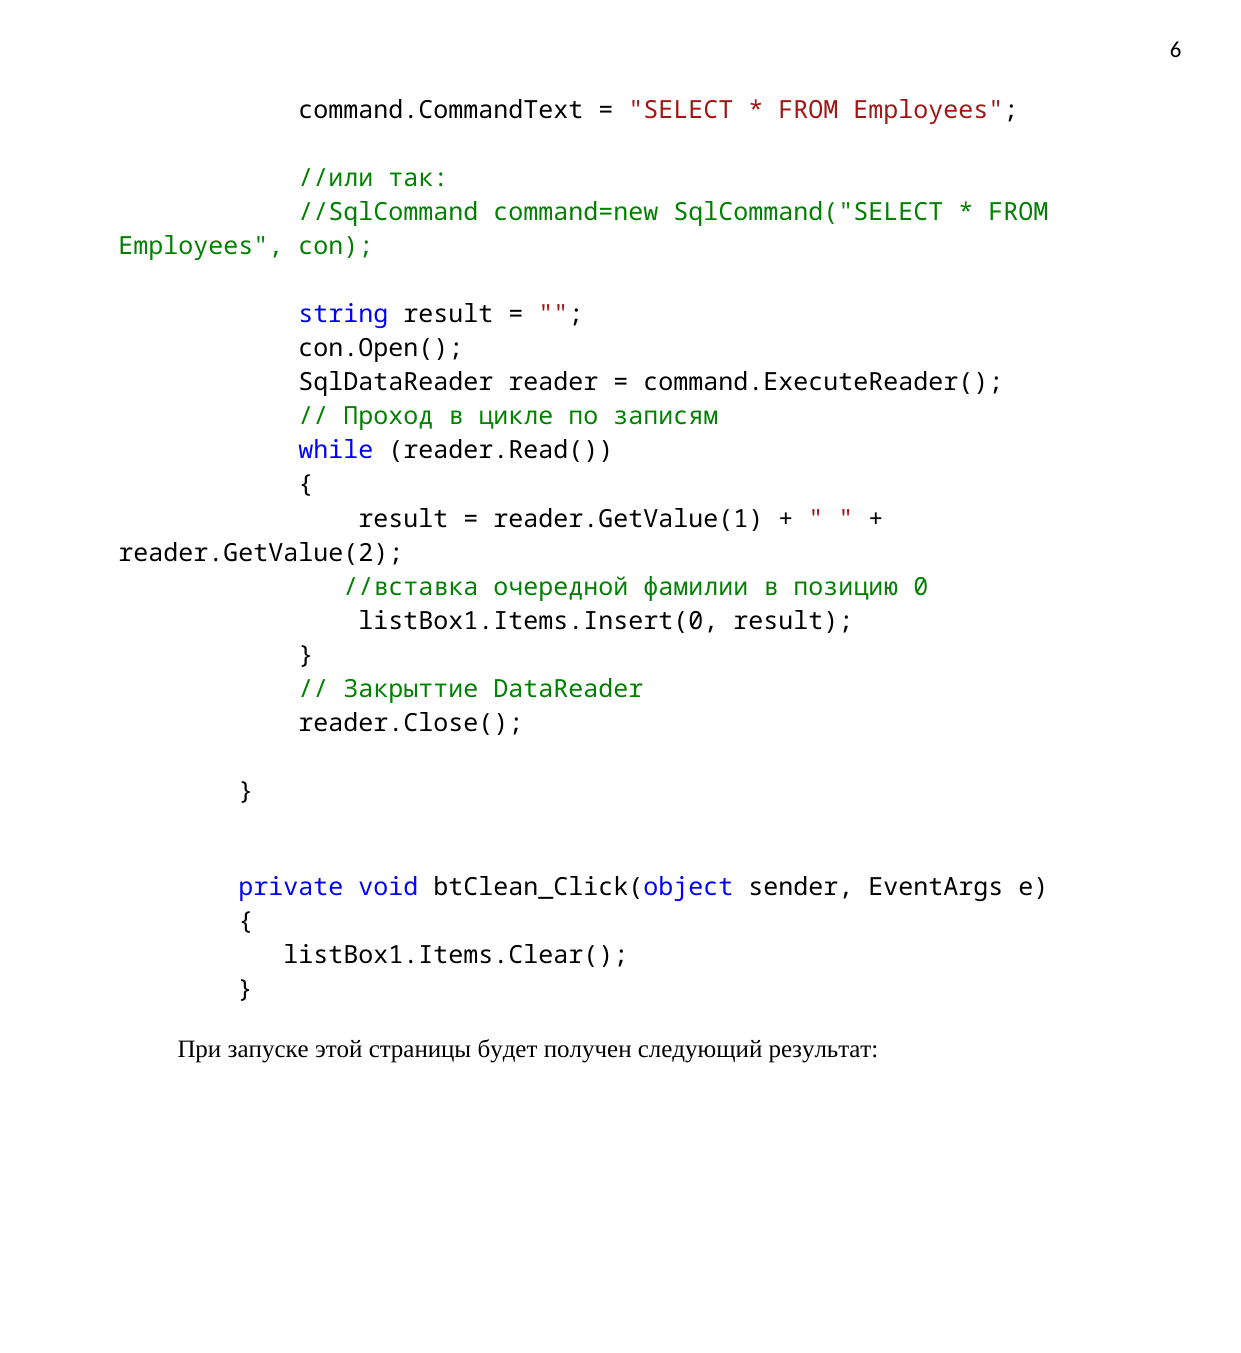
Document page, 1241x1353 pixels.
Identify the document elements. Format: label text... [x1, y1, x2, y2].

text //или так: [118, 159, 1181, 194]
text { [118, 903, 1181, 937]
text } [118, 971, 1181, 1005]
text private void btClean_Click(object sender, EventArgs e) [118, 869, 1181, 903]
text listBox1.Items.Clear(); [118, 937, 1181, 971]
text { [118, 466, 1181, 500]
text result = reader.GetValue(1) + " " + reader.GetValue(2); [118, 500, 1181, 568]
text con.Open(); [118, 330, 1181, 364]
text string result = ""; [118, 296, 1181, 330]
text // Закрыттие DataReader [118, 671, 1181, 704]
text //вставка очередной фамилии в позицию 0 [118, 568, 1181, 602]
text } [118, 636, 1181, 671]
text // Проход в цикле по записям [118, 398, 1181, 432]
text При запуске этой страницы будет получен следующий результат: [118, 1034, 1181, 1063]
text } [118, 773, 1181, 807]
text listBox1.Items.Insert(0, result); [118, 602, 1181, 636]
text while (reader.Read()) [118, 432, 1181, 466]
text //SqlCommand command=new SqlCommand("SELECT * FROM Employees", con); [118, 194, 1181, 262]
text reader.Close(); [118, 704, 1181, 739]
text SqlDataReader reader = command.ExecuteReader(); [118, 364, 1181, 398]
text command.CommandText = "SELECT * FROM Employees"; [118, 91, 1181, 126]
